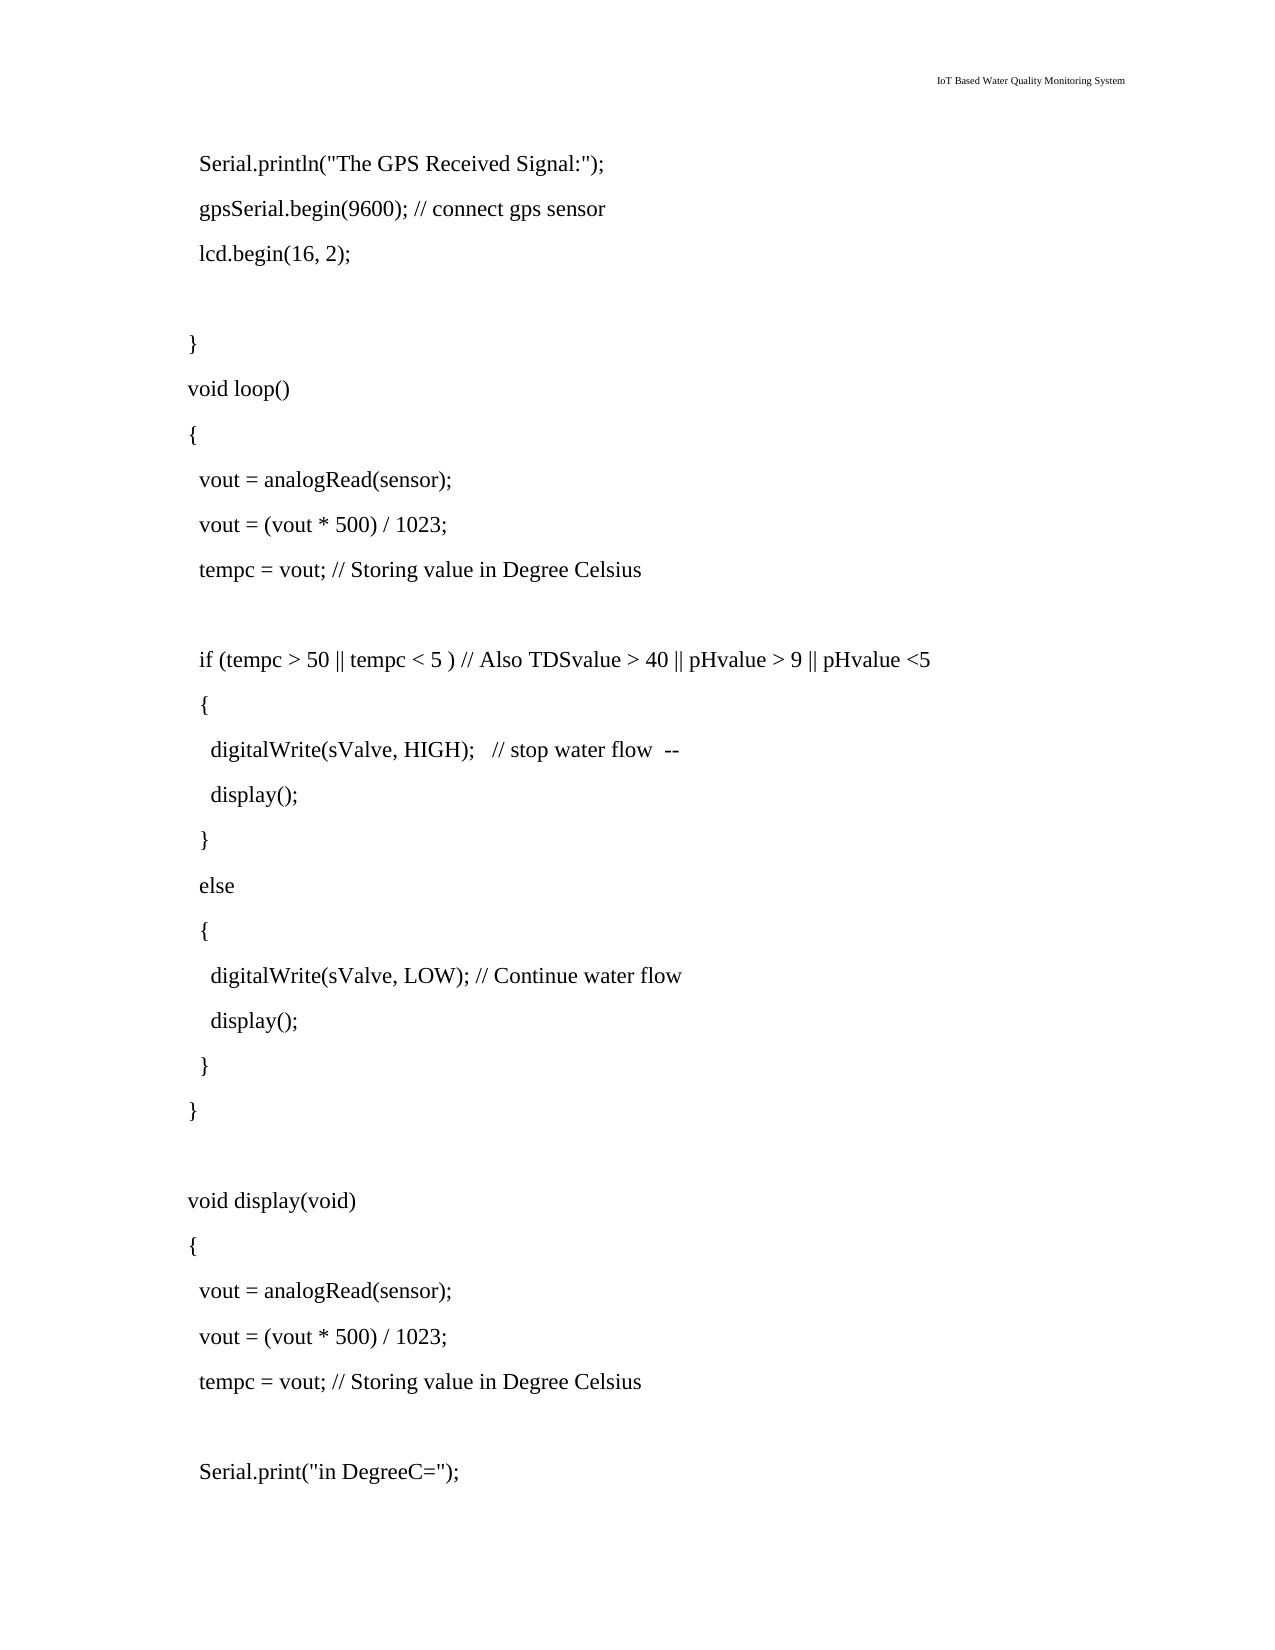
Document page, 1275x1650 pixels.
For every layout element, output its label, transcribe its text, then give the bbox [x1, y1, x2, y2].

text tempc = vout; // Storing value in Degree Celsius [187, 556, 1125, 582]
text lcd.begin(16, 2); [187, 240, 1125, 267]
text digitalWrite(sValve, LOW); // Continue water flow [187, 962, 1125, 988]
text { [187, 421, 1125, 447]
text { [187, 917, 1125, 943]
text } [187, 1097, 1125, 1123]
text } [187, 330, 1125, 357]
text } [187, 1052, 1125, 1078]
text vout = analogRead(sensor); [187, 1278, 1125, 1304]
text gpsSerial.begin(9600); // connect gps sensor [187, 195, 1125, 221]
text { [187, 691, 1125, 718]
text if (tempc > 50 || tempc < 5 ) // Also TDSvalue > 40 || pHvalue > 9 || pHvalue <5 [187, 646, 1125, 672]
text display(); [187, 1007, 1125, 1033]
text vout = (vout * 500) / 1023; [187, 1323, 1125, 1349]
text Serial.print("in DegreeC="); [187, 1458, 1125, 1484]
text Serial.println("The GPS Received Signal:"); [187, 150, 1125, 176]
text void loop() [187, 376, 1125, 402]
text vout = analogRead(sensor); [187, 466, 1125, 492]
text } [187, 827, 1125, 853]
text tempc = vout; // Storing value in Degree Celsius [187, 1368, 1125, 1394]
text else [187, 872, 1125, 898]
text vout = (vout * 500) / 1023; [187, 511, 1125, 537]
text { [187, 1232, 1125, 1259]
text digitalWrite(sValve, HIGH); // stop water flow -- [187, 736, 1125, 763]
text void display(void) [187, 1187, 1125, 1214]
text display(); [187, 781, 1125, 808]
